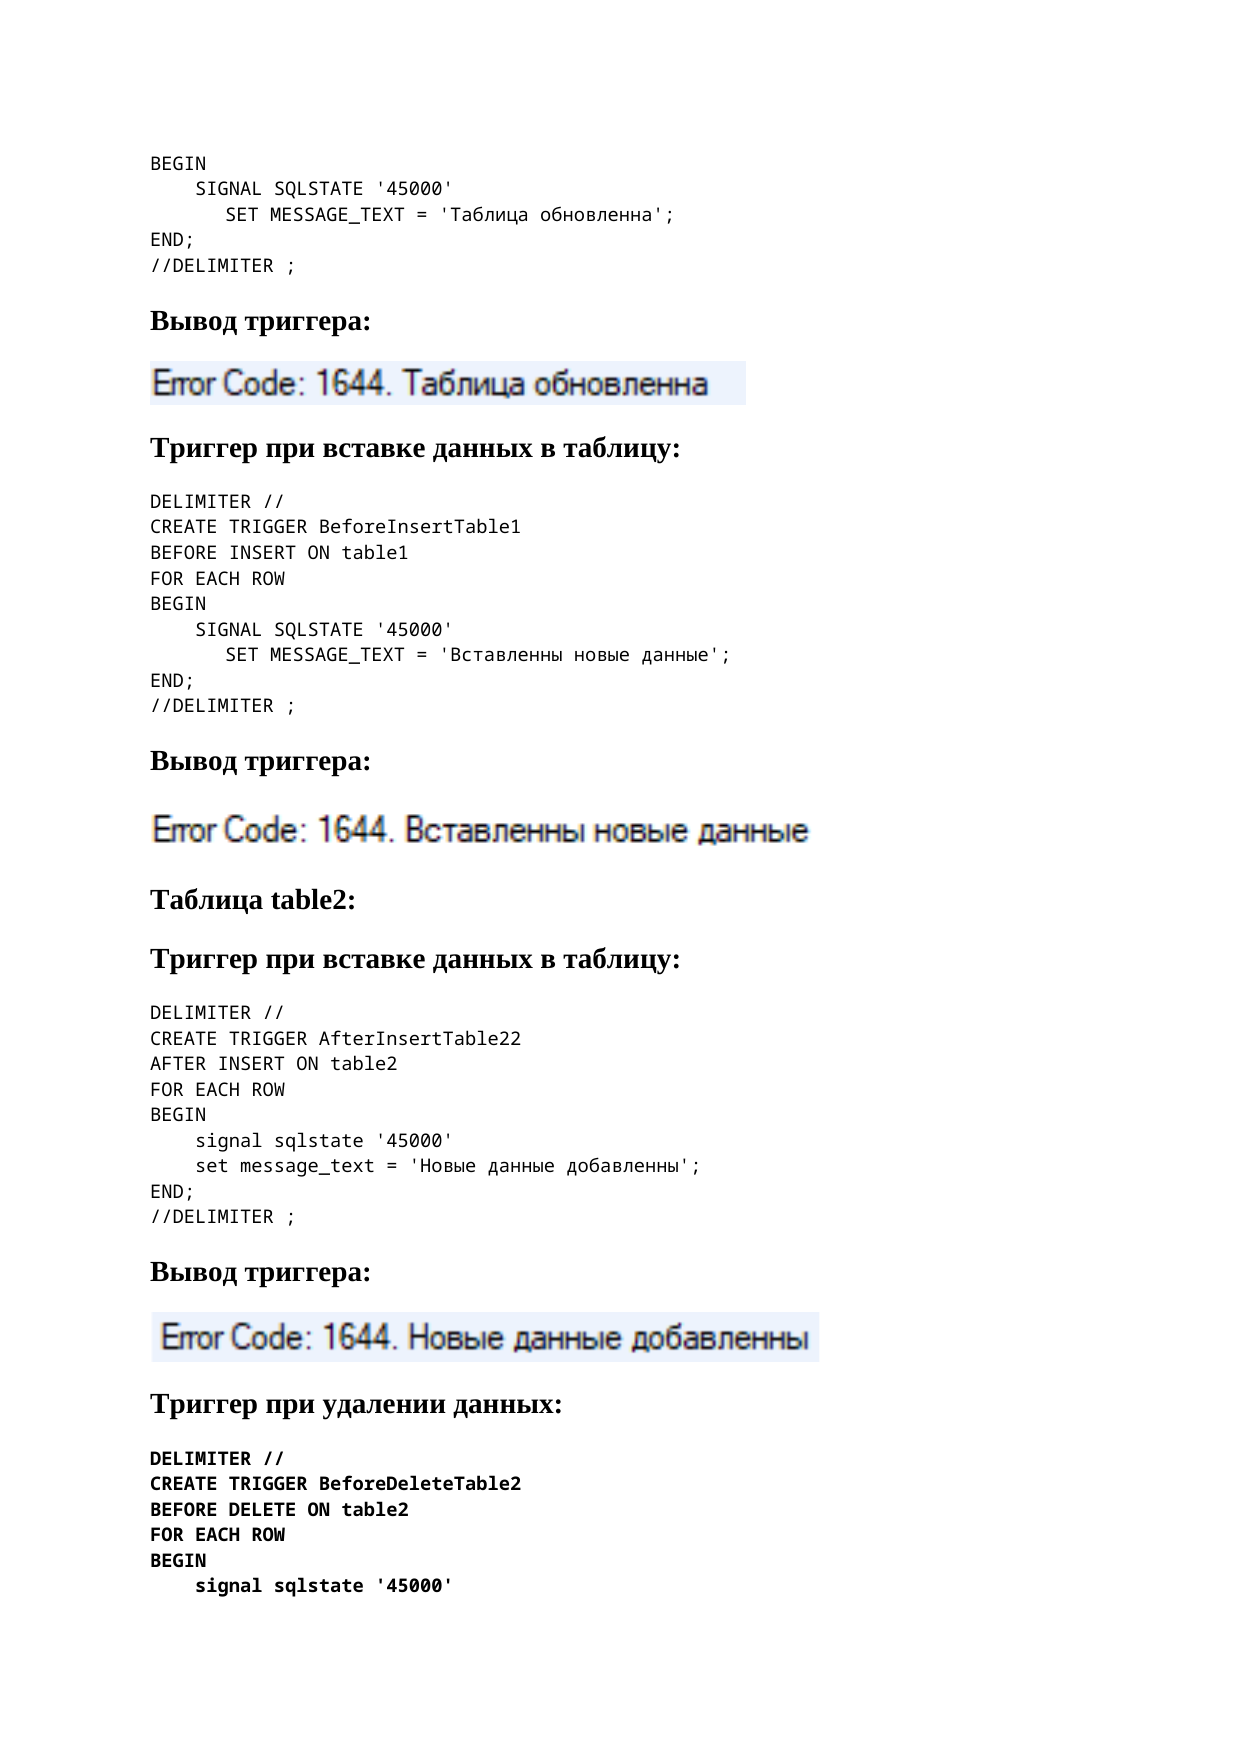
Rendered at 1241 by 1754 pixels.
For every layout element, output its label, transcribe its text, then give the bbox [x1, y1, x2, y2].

text SET MESSAGE_TEXT = 'Таблица обновленна'; [150, 201, 1090, 227]
text FOR EACH ROW [150, 1076, 1090, 1101]
text BEGIN [150, 150, 1090, 176]
text END; [150, 667, 1090, 692]
text //DELIMITER ; [150, 1203, 1090, 1229]
text BEGIN [150, 590, 1090, 616]
text Таблица table2: [150, 882, 1090, 916]
text BEFORE INSERT ON table1 [150, 539, 1090, 565]
text DELIMITER // [150, 1445, 1090, 1471]
text //DELIMITER ; [150, 252, 1090, 278]
text Триггер при вставке данных в таблицу: [150, 430, 1090, 463]
text set message_text = 'Новые данные добавленны'; [150, 1152, 1090, 1178]
text CREATE TRIGGER BeforeInsertTable1 [150, 514, 1090, 539]
text Вывод триггера: [150, 303, 1090, 336]
text SET MESSAGE_TEXT = 'Вставленны новые данные'; [150, 641, 1090, 667]
text FOR EACH ROW [150, 565, 1090, 590]
text signal sqlstate '45000' [150, 1127, 1090, 1152]
text DELIMITER // [150, 488, 1090, 514]
text AFTER INSERT ON table2 [150, 1050, 1090, 1076]
text BEFORE DELETE ON table2 [150, 1496, 1090, 1522]
text BEGIN [150, 1101, 1090, 1127]
text SIGNAL SQLSTATE '45000' [150, 176, 1090, 201]
text SIGNAL SQLSTATE '45000' [150, 616, 1090, 641]
text BEGIN [150, 1547, 1090, 1573]
picture [150, 361, 746, 405]
picture [150, 801, 826, 858]
text Вывод триггера: [150, 743, 1090, 776]
text Вывод триггера: [150, 1254, 1090, 1288]
picture [150, 1312, 820, 1362]
text //DELIMITER ; [150, 692, 1090, 718]
text Триггер при вставке данных в таблицу: [150, 941, 1090, 974]
text signal sqlstate '45000' [150, 1573, 1090, 1598]
text CREATE TRIGGER AfterInsertTable22 [150, 1025, 1090, 1050]
text FOR EACH ROW [150, 1522, 1090, 1547]
text Триггер при удалении данных: [150, 1386, 1090, 1420]
text END; [150, 1178, 1090, 1203]
text CREATE TRIGGER BeforeDeleteTable2 [150, 1471, 1090, 1496]
text END; [150, 227, 1090, 252]
text DELIMITER // [150, 999, 1090, 1025]
